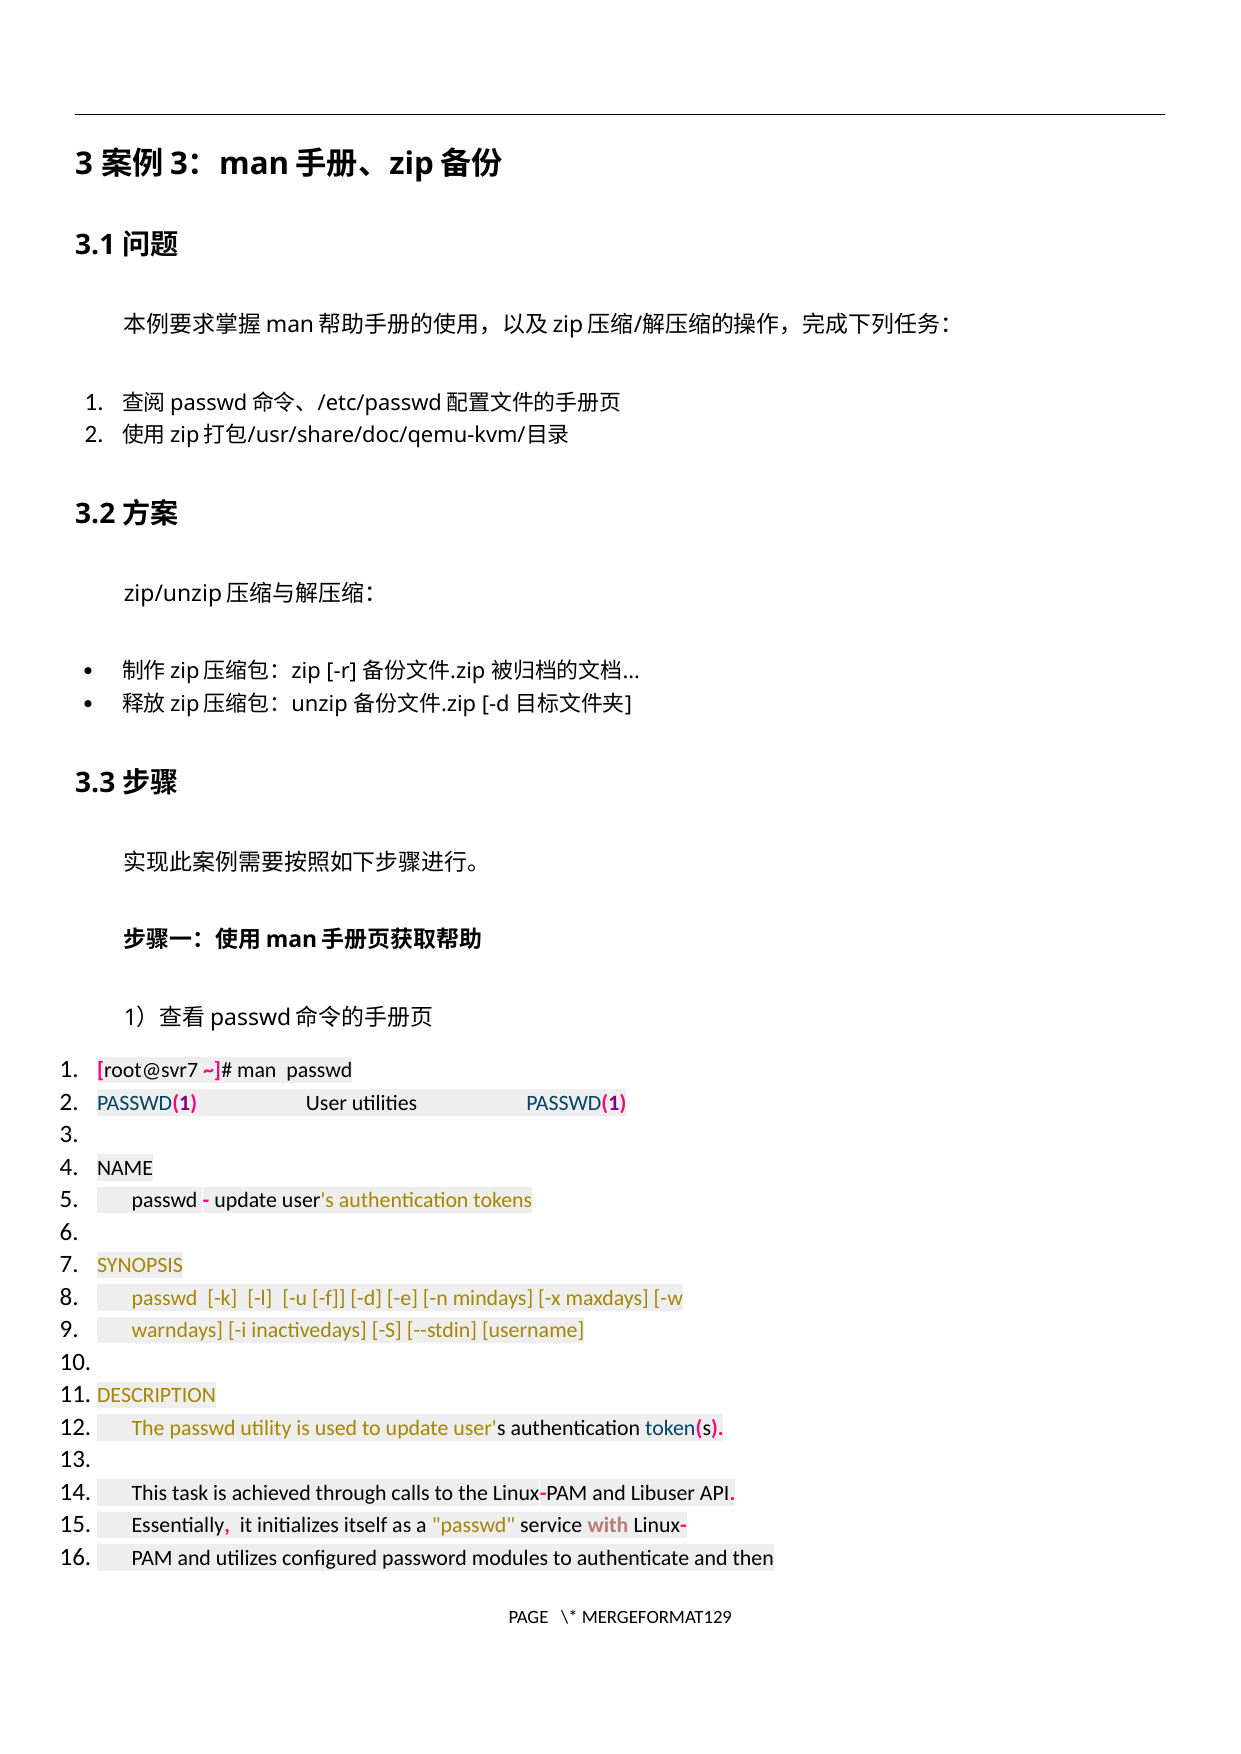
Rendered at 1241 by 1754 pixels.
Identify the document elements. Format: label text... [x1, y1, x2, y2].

list This task is achieved through calls to the Linux-PAM and Libuser API. [59, 1475, 1165, 1508]
list passwd [-k] [-l] [-u [-f]] [-d] [-e] [-n mindays] [-x maxdays] [-w [59, 1280, 1165, 1313]
text zip/unzip压缩与解压缩： [80, 559, 1161, 624]
list warndays] [-i inactivedays] [-S] [--stdin] [username] [59, 1313, 1165, 1345]
list Essentially, it initializes itself as a "passwd" service with Linux- [59, 1508, 1165, 1540]
list 查阅passwd命令、/etc/passwd配置文件的手册页 [84, 384, 1165, 417]
list PAM and utilizes configured password modules to authenticate and then [59, 1540, 1165, 1573]
list The passwd utility is used to update user's authentication token(s). [59, 1410, 1165, 1443]
list [root@svr7 ~]# man passwd [59, 1053, 1165, 1085]
list SYNOPSIS [59, 1248, 1165, 1280]
text 步骤一：使用man手册页获取帮助 [80, 905, 1161, 970]
subtitle 3.3 步骤 [75, 747, 1165, 812]
list passwd - update user's authentication tokens [59, 1183, 1165, 1215]
text 1）查看passwd命令的手册页 [80, 983, 1161, 1048]
list 使用zip打包/usr/share/doc/qemu-kvm/目录 [84, 417, 1165, 449]
subtitle 3 案例3：man手册、zip备份 [75, 129, 1165, 194]
list 释放zip压缩包：unzip 备份文件.zip [-d 目标文件夹] [84, 686, 1165, 718]
list DESCRIPTION [59, 1378, 1165, 1410]
list NAME [59, 1150, 1165, 1183]
text 本例要求掌握man帮助手册的使用，以及zip压缩/解压缩的操作，完成下列任务： [80, 290, 1161, 355]
list 制作zip压缩包：zip [-r] 备份文件.zip 被归档的文档... [84, 653, 1165, 686]
subtitle 3.2 方案 [75, 478, 1165, 543]
subtitle 3.1 问题 [75, 209, 1165, 274]
text 实现此案例需要按照如下步骤进行。 [80, 828, 1161, 893]
list PASSWD(1) User utilities PASSWD(1) [59, 1085, 1165, 1118]
